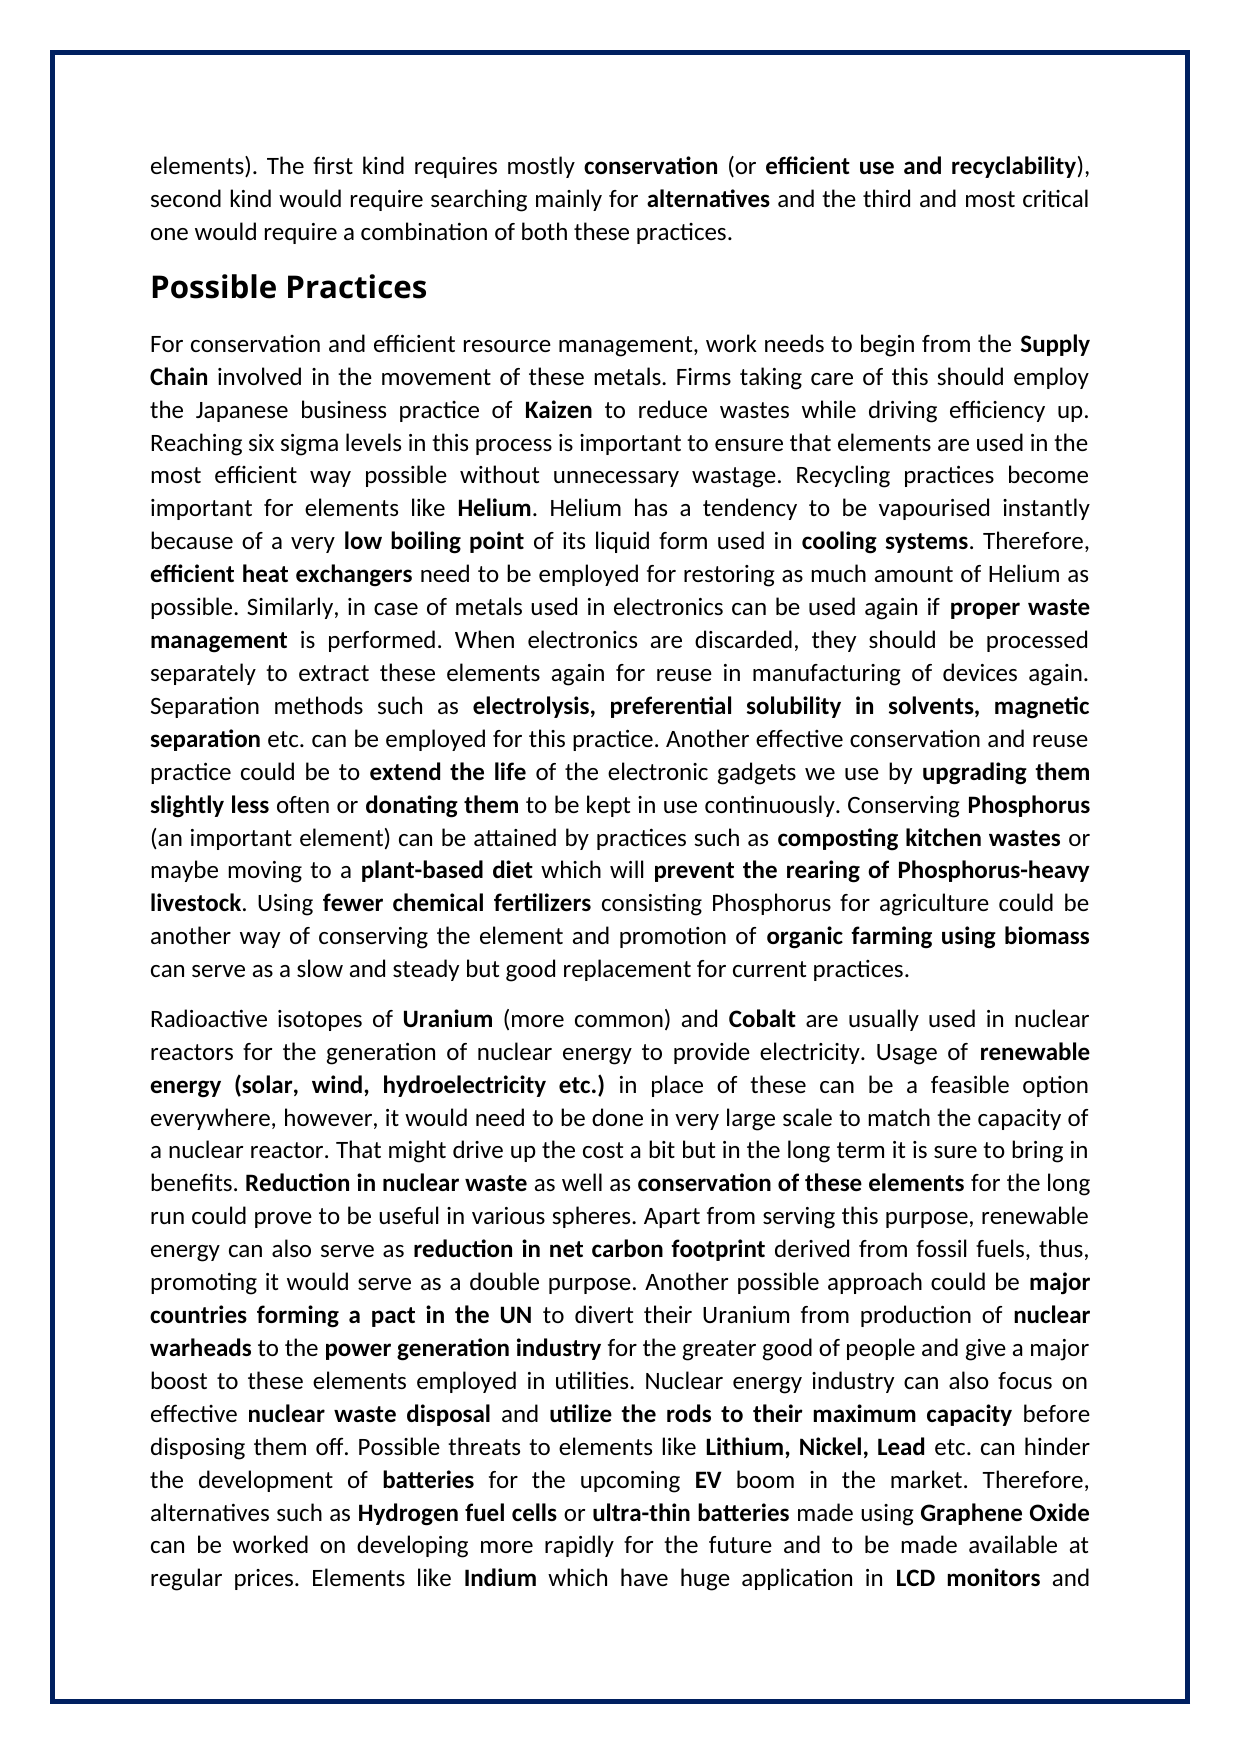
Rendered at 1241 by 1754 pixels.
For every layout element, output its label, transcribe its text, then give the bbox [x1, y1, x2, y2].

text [150, 1003, 1090, 1593]
text Possible Practices [150, 265, 1090, 308]
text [150, 150, 1090, 246]
text For conservation and efficient resource management, work needs to begin from the Supply Chain involved in the movement of these metals. Firms taking care of this should employ the Japanese business practice of Kaizen to reduce wastes while driving efficiency up. Reaching six sigma levels in this process is important to ensure that elements are used in the most efficient way possible without unnecessary wastage. Recycling practices become important for elements like Helium. Helium has a tendency to be vapourised instantly because of a very low boiling point of its liquid form used in cooling systems. Therefore, efficient heat exchangers need to be employed for restoring as much amount of Helium as possible. Similarly, in case of metals used in electronics can be used again if proper waste management is performed. When electronics are discarded, they should be processed separately to extract these elements again for reuse in manufacturing of devices again. Separation methods such as electrolysis, preferential solubility in solvents, magnetic separation etc. can be employed for this practice. Another effective conservation and reuse practice could be to extend the life of the electronic gadgets we use by upgrading them slightly less often or donating them to be kept in use continuously. Conserving Phosphorus (an important element) can be attained by practices such as composting kitchen wastes or maybe moving to a plant-based diet which will prevent the rearing of Phosphorus-heavy livestock. Using fewer chemical fertilizers consisting Phosphorus for agriculture could be another way of conserving the element and promotion of organic farming using biomass can serve as a slow and steady but good replacement for current practices. [150, 328, 1090, 984]
